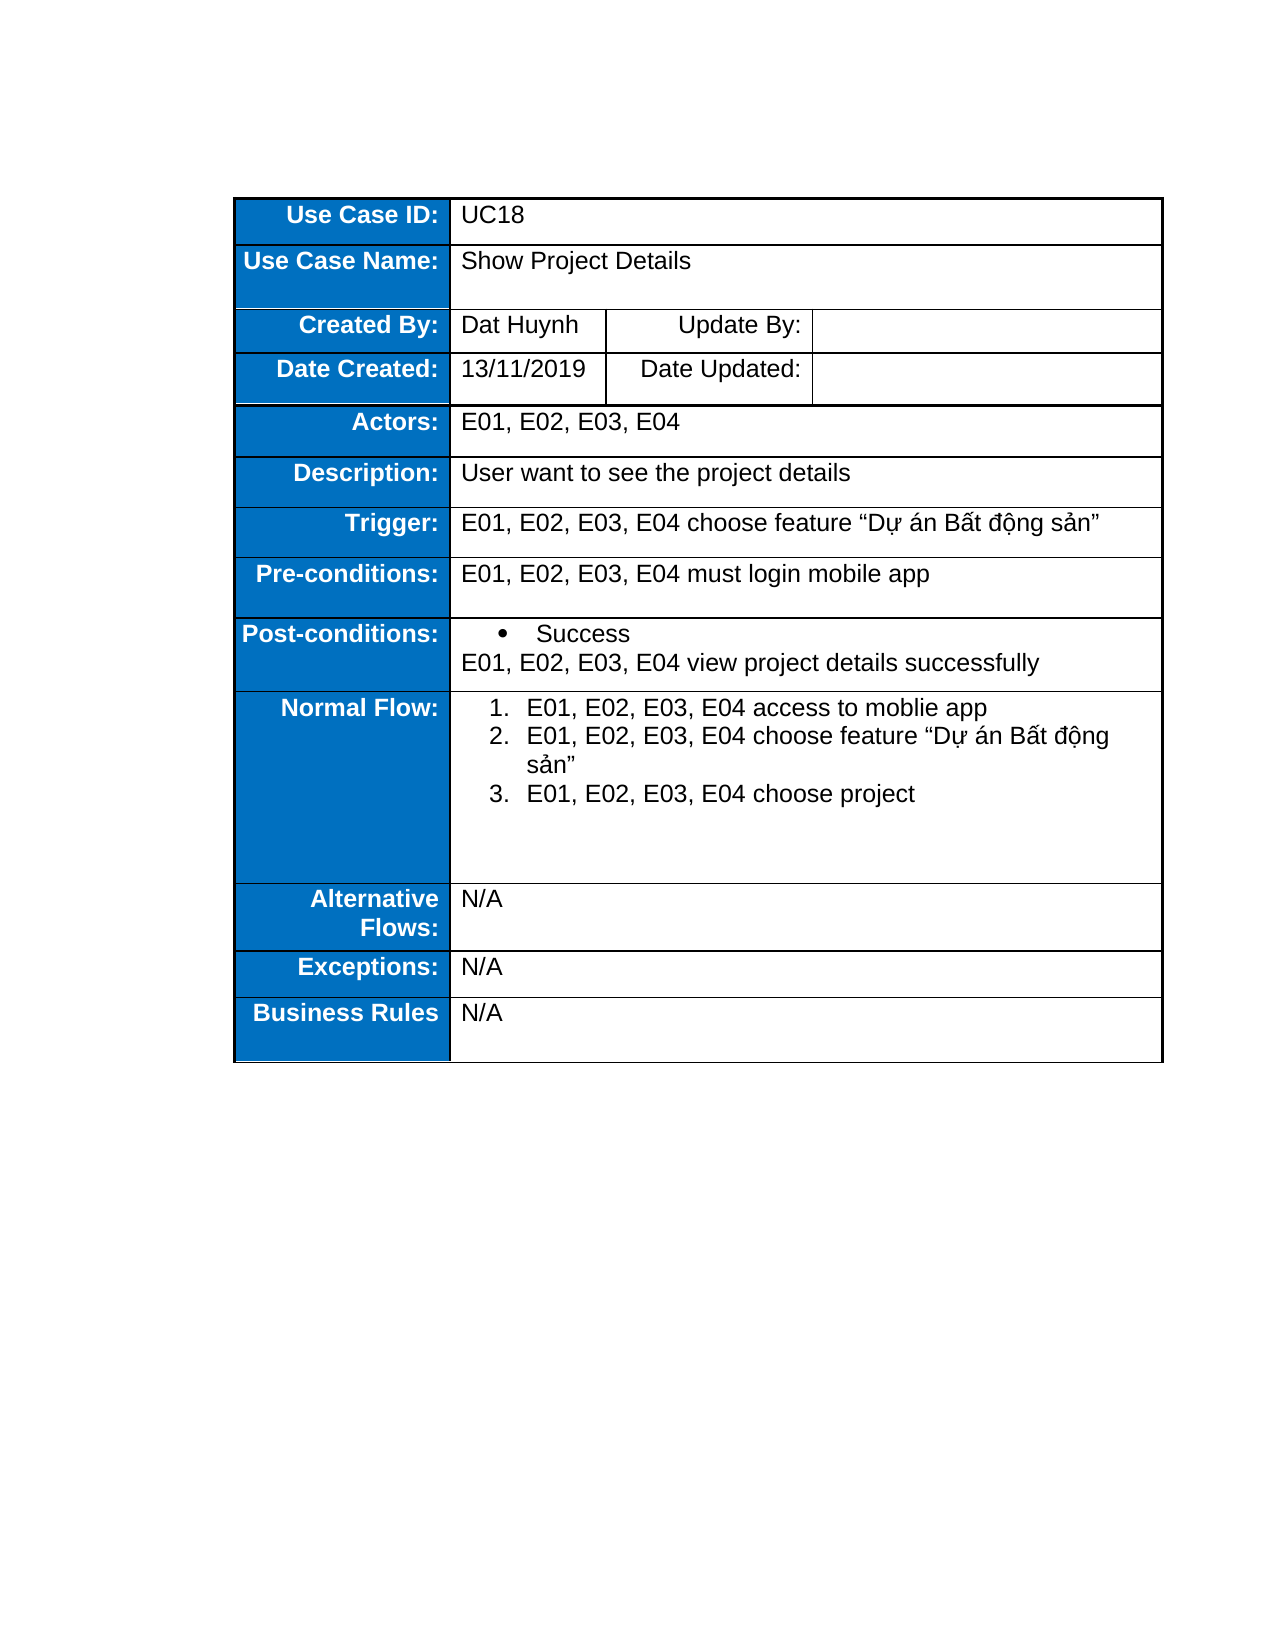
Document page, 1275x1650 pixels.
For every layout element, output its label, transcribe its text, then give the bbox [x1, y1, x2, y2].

table_cell Use Case Name: [236, 246, 449, 308]
table_cell Business Rules [236, 998, 449, 1061]
table_cell N/A [451, 884, 1161, 950]
table_cell Pre-conditions: [236, 558, 449, 617]
table_cell Normal Flow: [236, 692, 449, 883]
table_cell Date Created: [236, 354, 449, 403]
table_cell N/A [451, 998, 1161, 1061]
table_cell N/A [451, 952, 1161, 996]
table_cell Actors: [236, 407, 449, 456]
table_cell Description: [236, 458, 449, 507]
table_header UC18 [451, 200, 1161, 244]
table_cell Dat Huynh [451, 310, 605, 352]
table_cell Exceptions: [236, 952, 449, 996]
table_cell Post-conditions: [236, 619, 449, 691]
table_cell Alternative Flows: [236, 884, 449, 950]
table_cell [813, 310, 1161, 352]
table_cell Created By: [236, 310, 449, 352]
table_cell Trigger: [236, 508, 449, 557]
table_cell Date Updated: [607, 354, 812, 403]
table_header Use Case ID: [236, 200, 449, 244]
table_cell E01, E02, E03, E04 choose feature “Dự án Bất động sản” [451, 508, 1161, 557]
table_cell User want to see the project details [451, 458, 1161, 507]
table_cell Update By: [607, 310, 812, 352]
table_cell E01, E02, E03, E04 must login mobile app [451, 558, 1161, 617]
table_cell E01, E02, E03, E04 [451, 407, 1161, 456]
table_cell Show Project Details [451, 246, 1161, 308]
table_cell Success E01, E02, E03, E04 view project details successfully [451, 619, 1161, 691]
table_cell E01, E02, E03, E04 access to moblie app E01, E02, E03, E04 choose feature “Dự án Bất động sản” E01, E02, E03, E04 choose project [451, 692, 1161, 883]
table_cell [813, 354, 1161, 403]
table_cell 13/11/2019 [451, 354, 605, 403]
